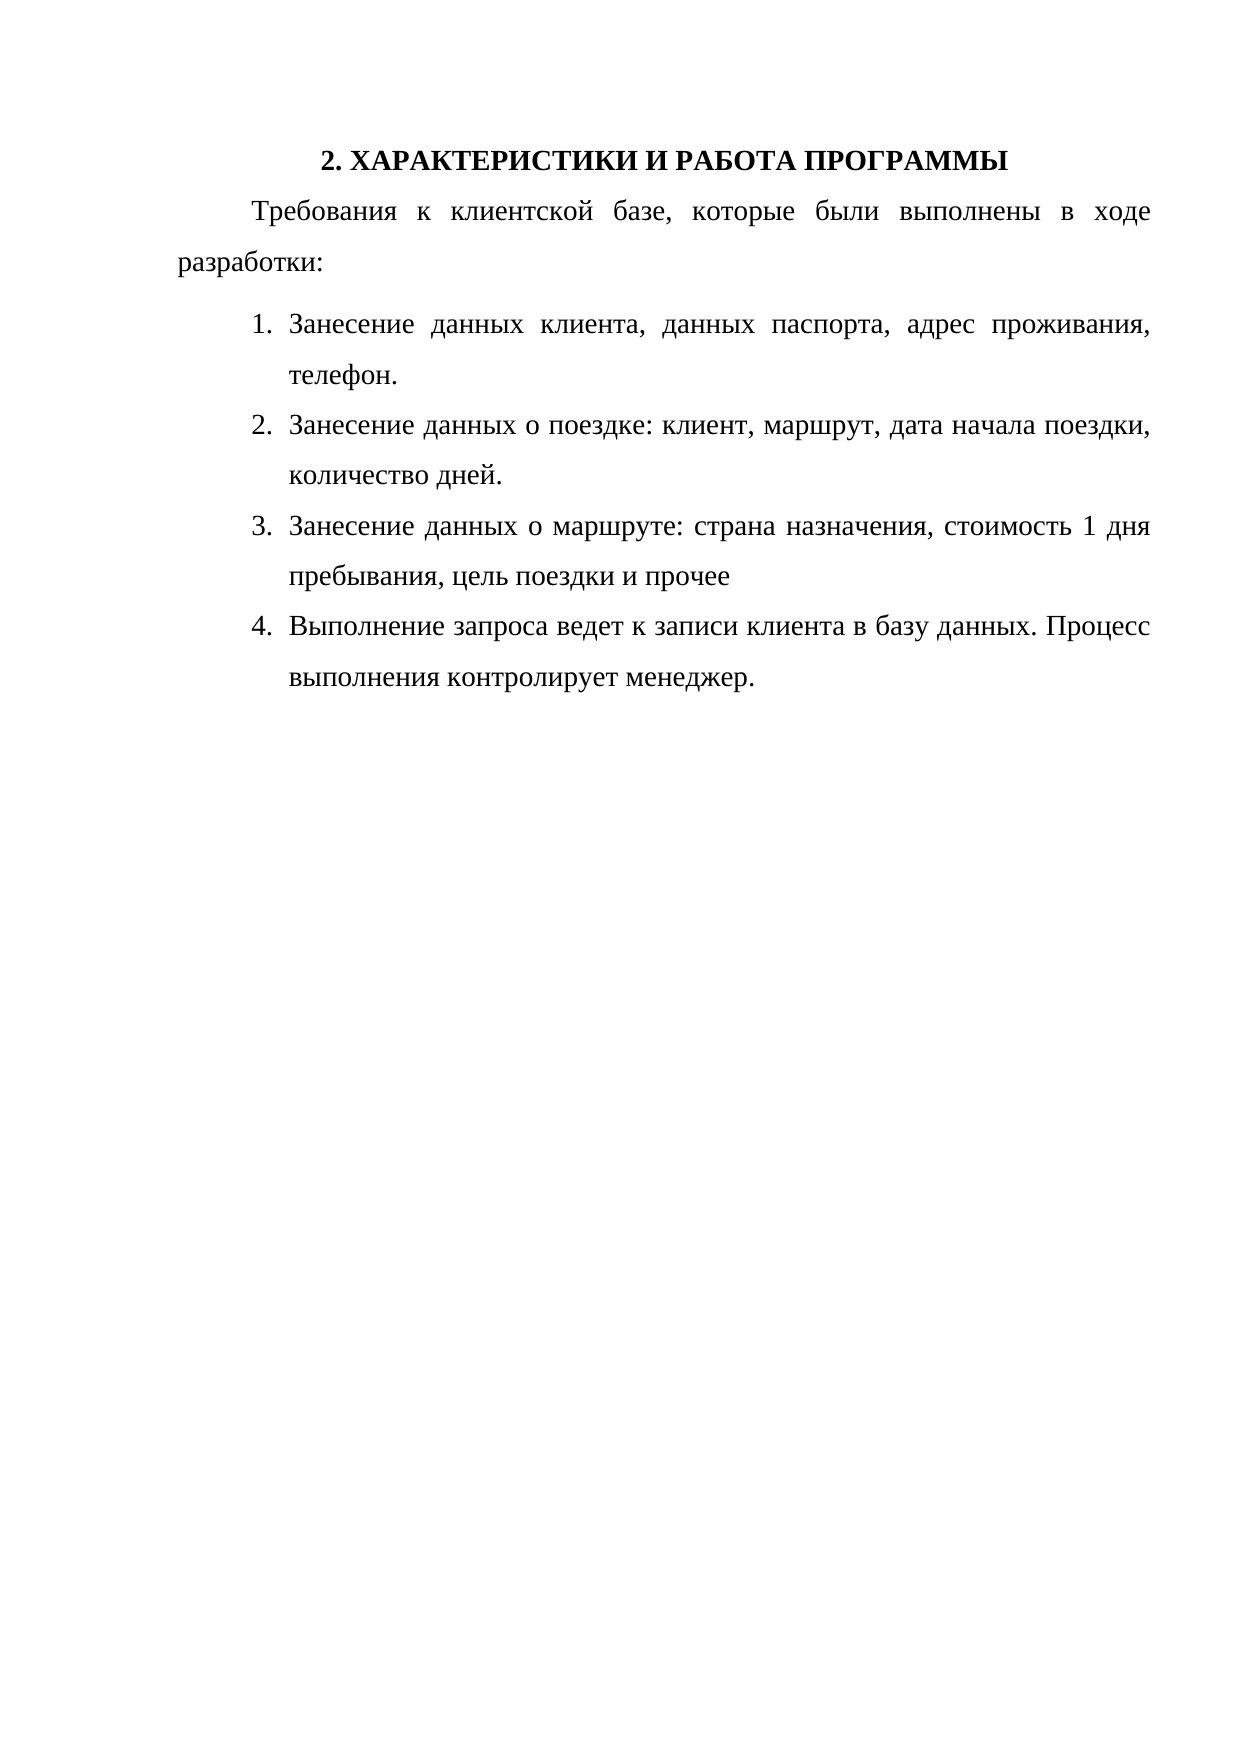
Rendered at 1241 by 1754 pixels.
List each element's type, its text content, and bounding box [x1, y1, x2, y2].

list Занесение данных о поездке: клиент, маршрут, дата начала поездки, количество дней. [251, 407, 1152, 491]
list Выполнение запроса ведет к записи клиента в базу данных. Процесс выполнения контролирует менеджер. [251, 608, 1152, 692]
list Занесение данных о маршруте: страна назначения, стоимость 1 дня пребывания, цель поездки и прочее [251, 508, 1152, 592]
list Занесение данных клиента, данных паспорта, адрес проживания, телефон. [251, 307, 1152, 390]
subtitle 2. ХАРАКТЕРИСТИКИ И РАБОТА ПРОГРАММЫ [177, 143, 1152, 177]
text Требования к клиентской базе, которые были выполнены в ходе разработки: [177, 193, 1152, 277]
